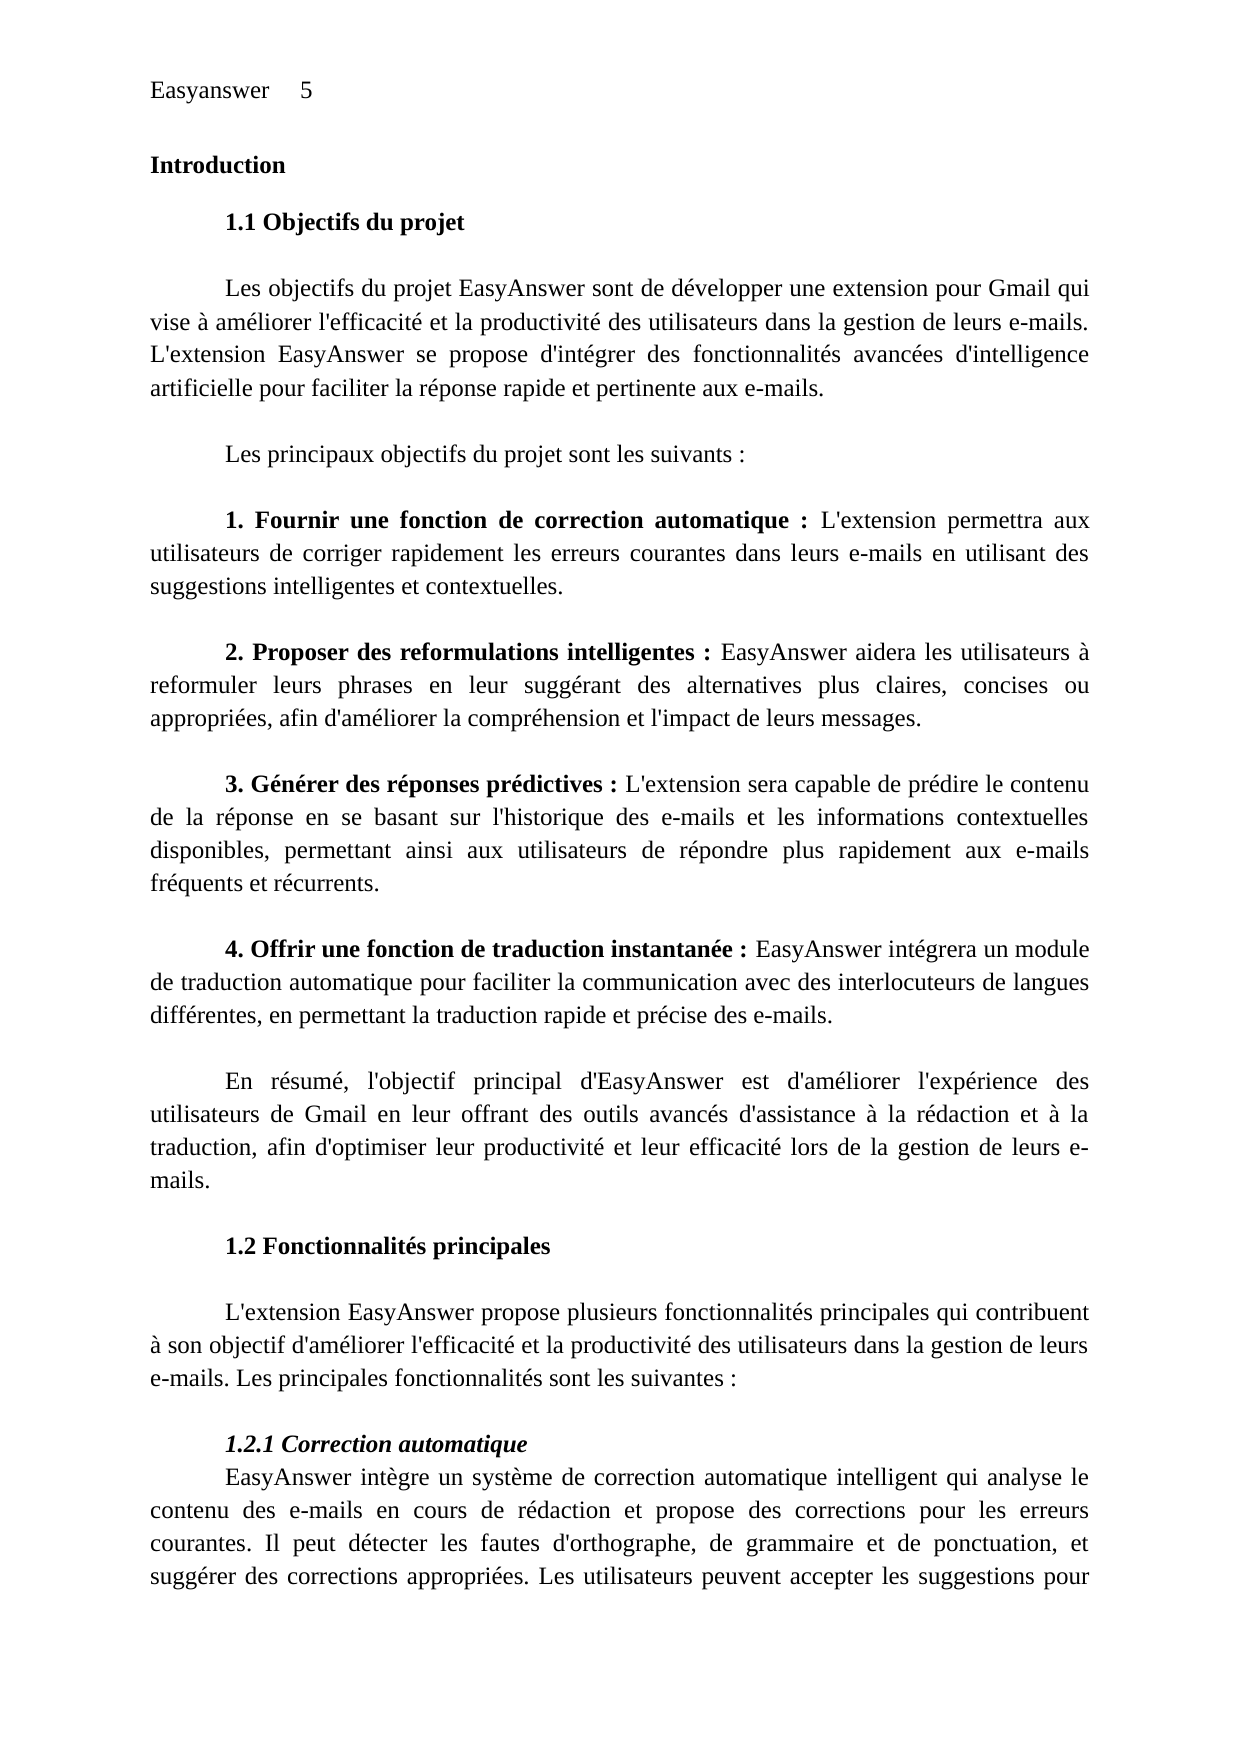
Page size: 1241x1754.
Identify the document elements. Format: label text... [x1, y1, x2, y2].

text L'extension EasyAnswer propose plusieurs fonctionnalités principales qui contribuent à son objectif d'améliorer l'efficacité et la productivité des utilisateurs dans la gestion de leurs e-mails. Les principales fonctionnalités sont les suivantes : [150, 1297, 1090, 1392]
text Les principaux objectifs du projet sont les suivants : [150, 439, 1090, 467]
subtitle 1.2 Fonctionnalités principales [150, 1231, 1090, 1260]
subtitle 1.2.1 Correction automatique [150, 1429, 1090, 1458]
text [150, 1462, 1090, 1590]
text 3. Générer des réponses prédictives : L'extension sera capable de prédire le contenu de la réponse en se basant sur l'historique des e-mails et les informations contextuelles disponibles, permettant ainsi aux utilisateurs de répondre plus rapidement aux e-mails fréquents et récurrents. [150, 769, 1090, 897]
text 2. Proposer des reformulations intelligentes : EasyAnswer aidera les utilisateurs à reformuler leurs phrases en leur suggérant des alternatives plus claires, concises ou appropriées, afin d'améliorer la compréhension et l'impact de leurs messages. [150, 637, 1090, 732]
text 4. Offrir une fonction de traduction instantanée : EasyAnswer intégrera un module de traduction automatique pour faciliter la communication avec des interlocuteurs de langues différentes, en permettant la traduction rapide et précise des e-mails. [150, 934, 1090, 1029]
subtitle Introduction [150, 150, 1090, 179]
text 1. Fournir une fonction de correction automatique : L'extension permettra aux utilisateurs de corriger rapidement les erreurs courantes dans leurs e-mails en utilisant des suggestions intelligentes et contextuelles. [150, 505, 1090, 599]
text Les objectifs du projet EasyAnswer sont de développer une extension pour Gmail qui vise à améliorer l'efficacité et la productivité des utilisateurs dans la gestion de leurs e-mails. L'extension EasyAnswer se propose d'intégrer des fonctionnalités avancées d'intelligence artificielle pour faciliter la réponse rapide et pertinente aux e-mails. [150, 273, 1090, 401]
text En résumé, l'objectif principal d'EasyAnswer est d'améliorer l'expérience des utilisateurs de Gmail en leur offrant des outils avancés d'assistance à la rédaction et à la traduction, afin d'optimiser leur productivité et leur efficacité lors de la gestion de leurs e-mails. [150, 1066, 1090, 1194]
subtitle 1.1 Objectifs du projet [150, 207, 1090, 236]
